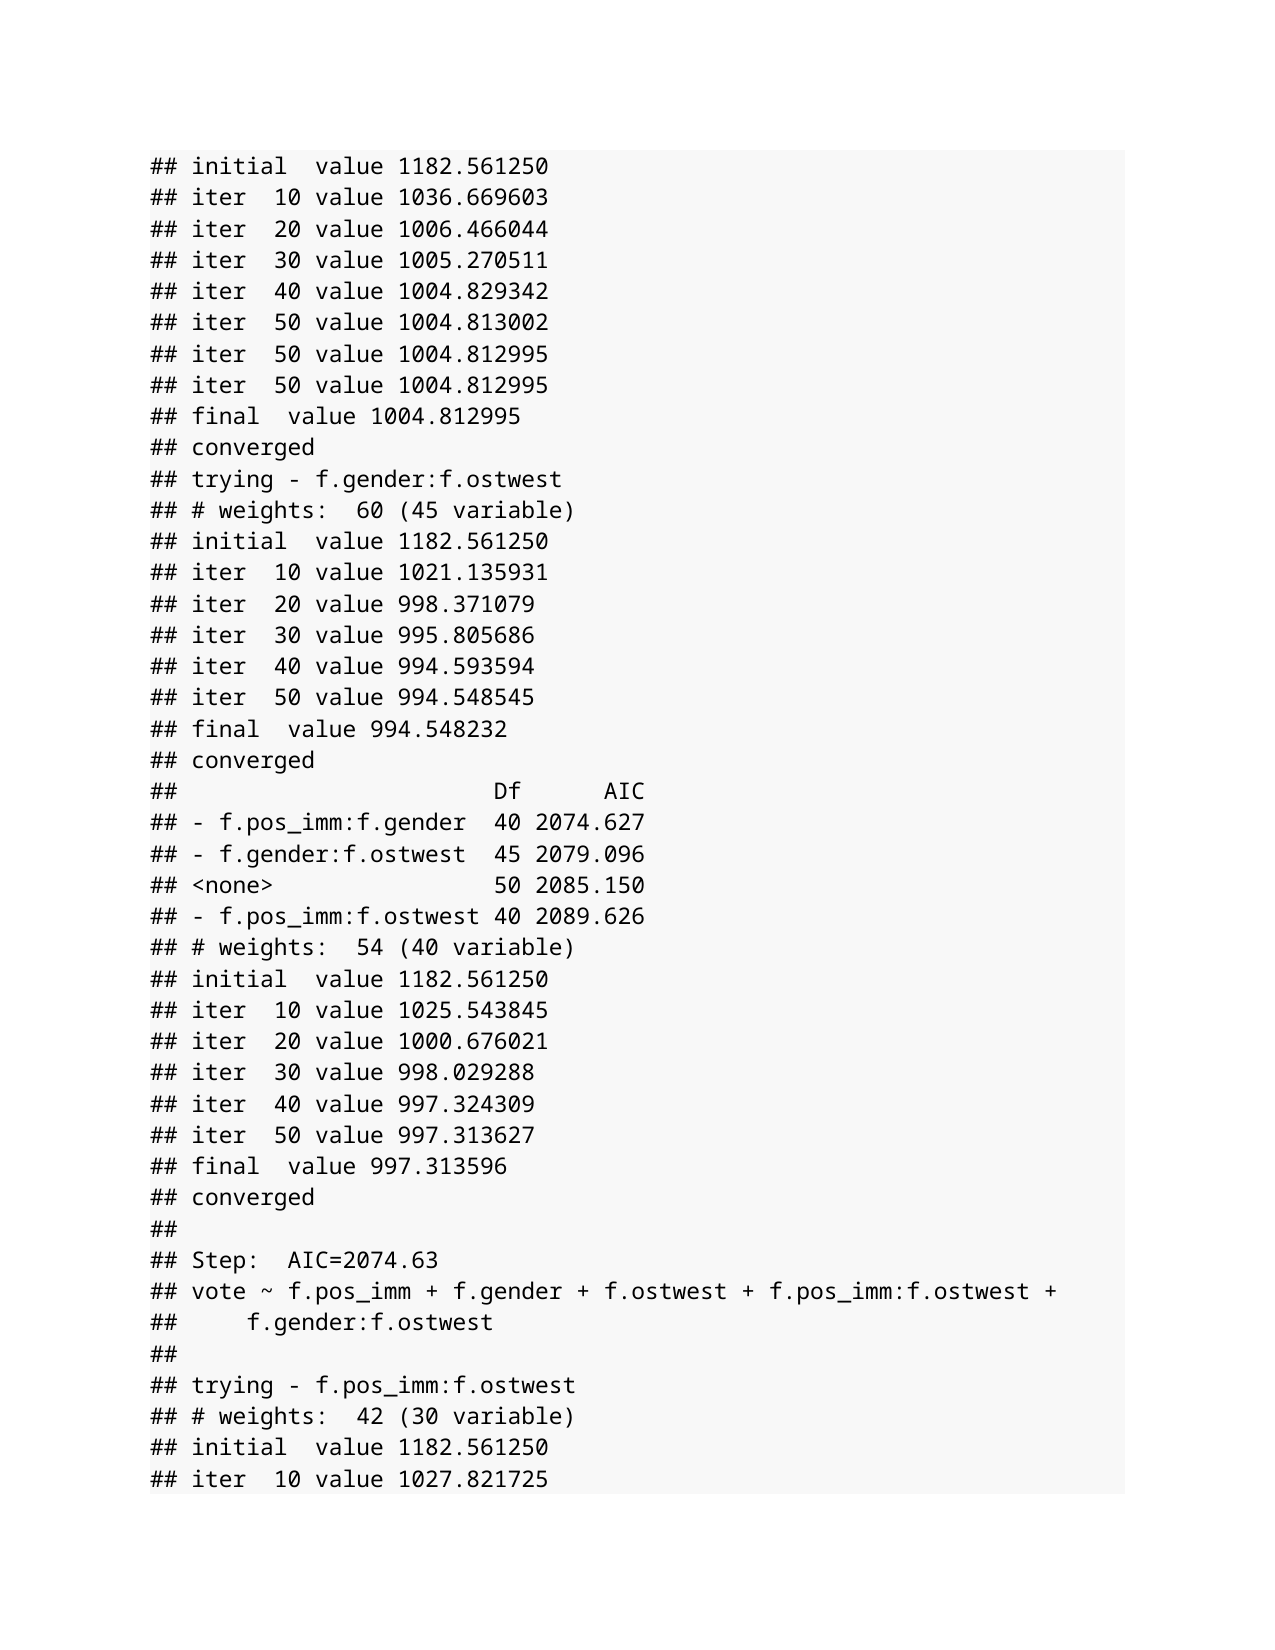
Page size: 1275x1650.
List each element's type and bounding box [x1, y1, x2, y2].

text [150, 150, 1125, 1494]
